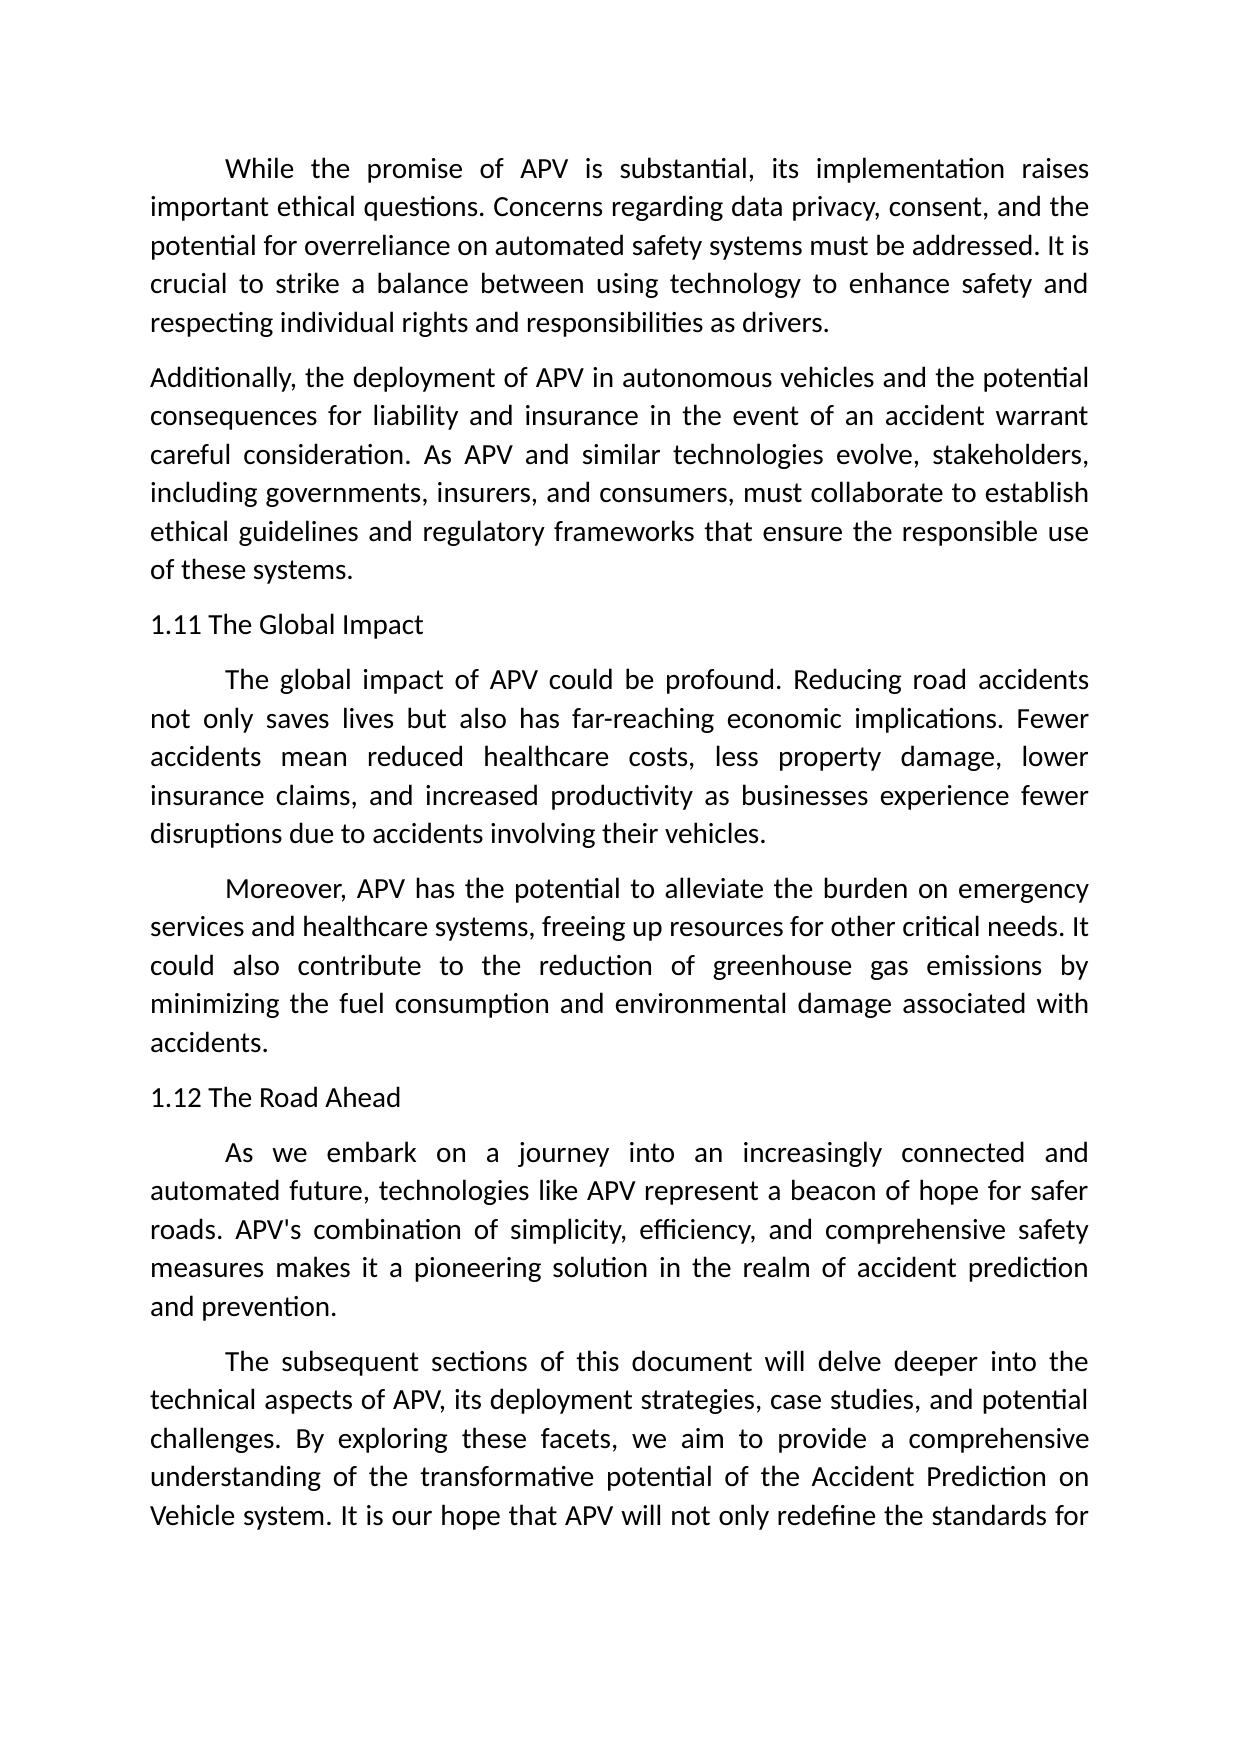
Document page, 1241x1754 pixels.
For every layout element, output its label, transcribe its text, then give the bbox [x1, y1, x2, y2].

text Additionally, the deployment of APV in autonomous vehicles and the potential consequences for liability and insurance in the event of an accident warrant careful consideration. As APV and similar technologies evolve, stakeholders, including governments, insurers, and consumers, must collaborate to establish ethical guidelines and regulatory frameworks that ensure the responsible use of these systems. [150, 359, 1090, 587]
text As we embark on a journey into an increasingly connected and automated future, technologies like APV represent a beacon of hope for safer roads. APV's combination of simplicity, efficiency, and comprehensive safety measures makes it a pioneering solution in the realm of accident prediction and prevention. [150, 1134, 1090, 1323]
text 1.12 The Road Ahead [150, 1079, 1090, 1114]
text While the promise of APV is substantial, its implementation raises important ethical questions. Concerns regarding data privacy, consent, and the potential for overreliance on automated safety systems must be addressed. It is crucial to strike a balance between using technology to enhance safety and respecting individual rights and responsibilities as drivers. [150, 150, 1090, 339]
text The global impact of APV could be profound. Reducing road accidents not only saves lives but also has far-reaching economic implications. Fewer accidents mean reduced healthcare costs, less property damage, lower insurance claims, and increased productivity as businesses experience fewer disruptions due to accidents involving their vehicles. [150, 661, 1090, 851]
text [150, 1343, 1090, 1532]
text 1.11 The Global Impact [150, 606, 1090, 642]
text Moreover, APV has the potential to alleviate the burden on emergency services and healthcare systems, freeing up resources for other critical needs. It could also contribute to the reduction of greenhouse gas emissions by minimizing the fuel consumption and environmental damage associated with accidents. [150, 870, 1090, 1059]
